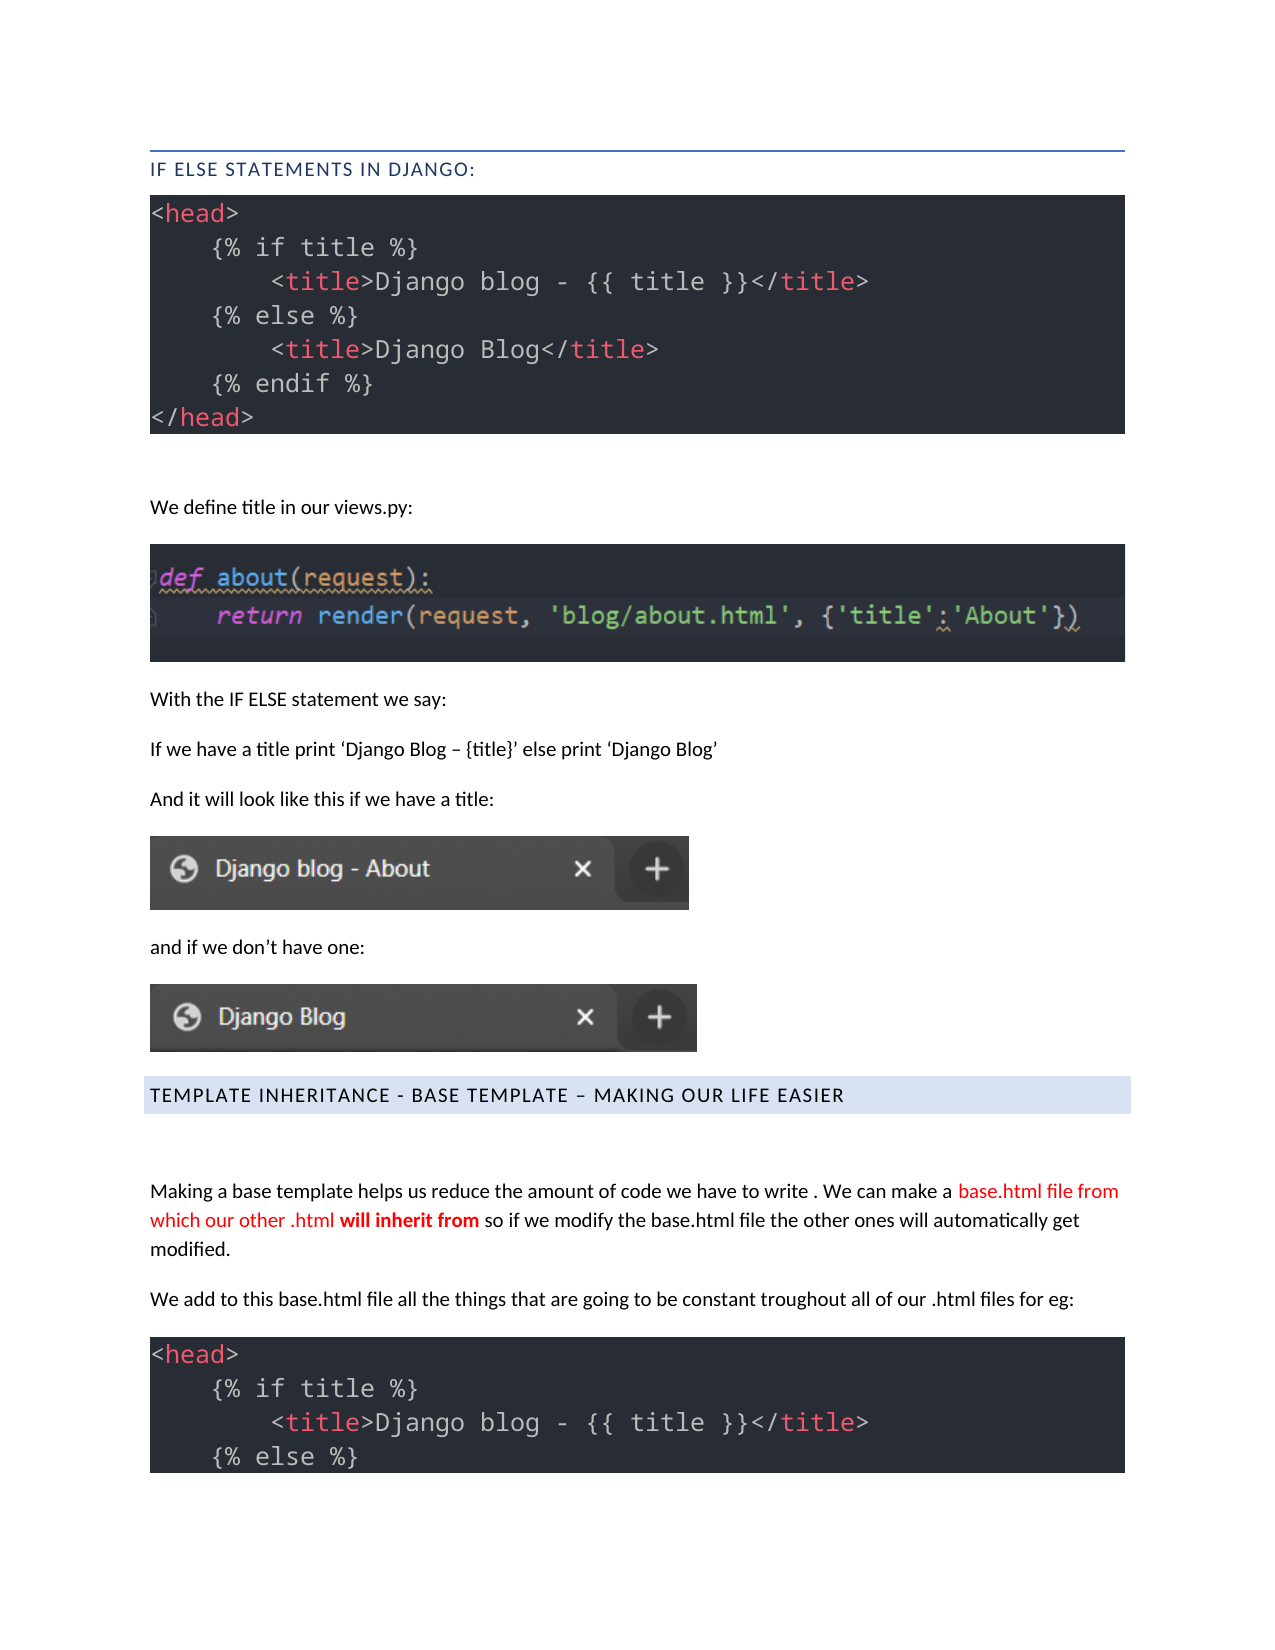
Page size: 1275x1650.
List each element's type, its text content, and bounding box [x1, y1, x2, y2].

text We add to this base.html file all the things that are going to be constant troughout all of our .html files for eg: [150, 1287, 1125, 1312]
text And it will look like this if we have a title: [150, 786, 1125, 812]
text <head> {% if title %} <title>Django blog - {{ title }}</title> {% else %} <title>Django Blog</title> {% endif %} </head> [150, 195, 1125, 434]
picture [150, 544, 1125, 662]
picture [150, 984, 697, 1052]
picture [150, 836, 689, 910]
subtitle IF ELSE statements in Django: [150, 152, 1125, 181]
text Making a base template helps us reduce the amount of code we have to write . We can make a base.html file from which our other .html will inherit from so if we modify the base.html file the other ones will automatically get modified. [150, 1178, 1125, 1262]
text <head> {% if title %} <title>Django blog - {{ title }}</title> {% else %} <title>Django Blog</title> {% endif %} </head> [150, 1337, 1125, 1473]
text We define title in our views.py: [150, 494, 1125, 519]
text If we have a title print ‘Django Blog – {title}’ else print ‘Django Blog’ [150, 736, 1125, 762]
text With the IF ELSE statement we say: [150, 686, 1125, 712]
subtitle Template Inheritance - Base Template – Making our life easier [150, 1083, 1125, 1108]
text and if we don’t have one: [150, 934, 1125, 960]
